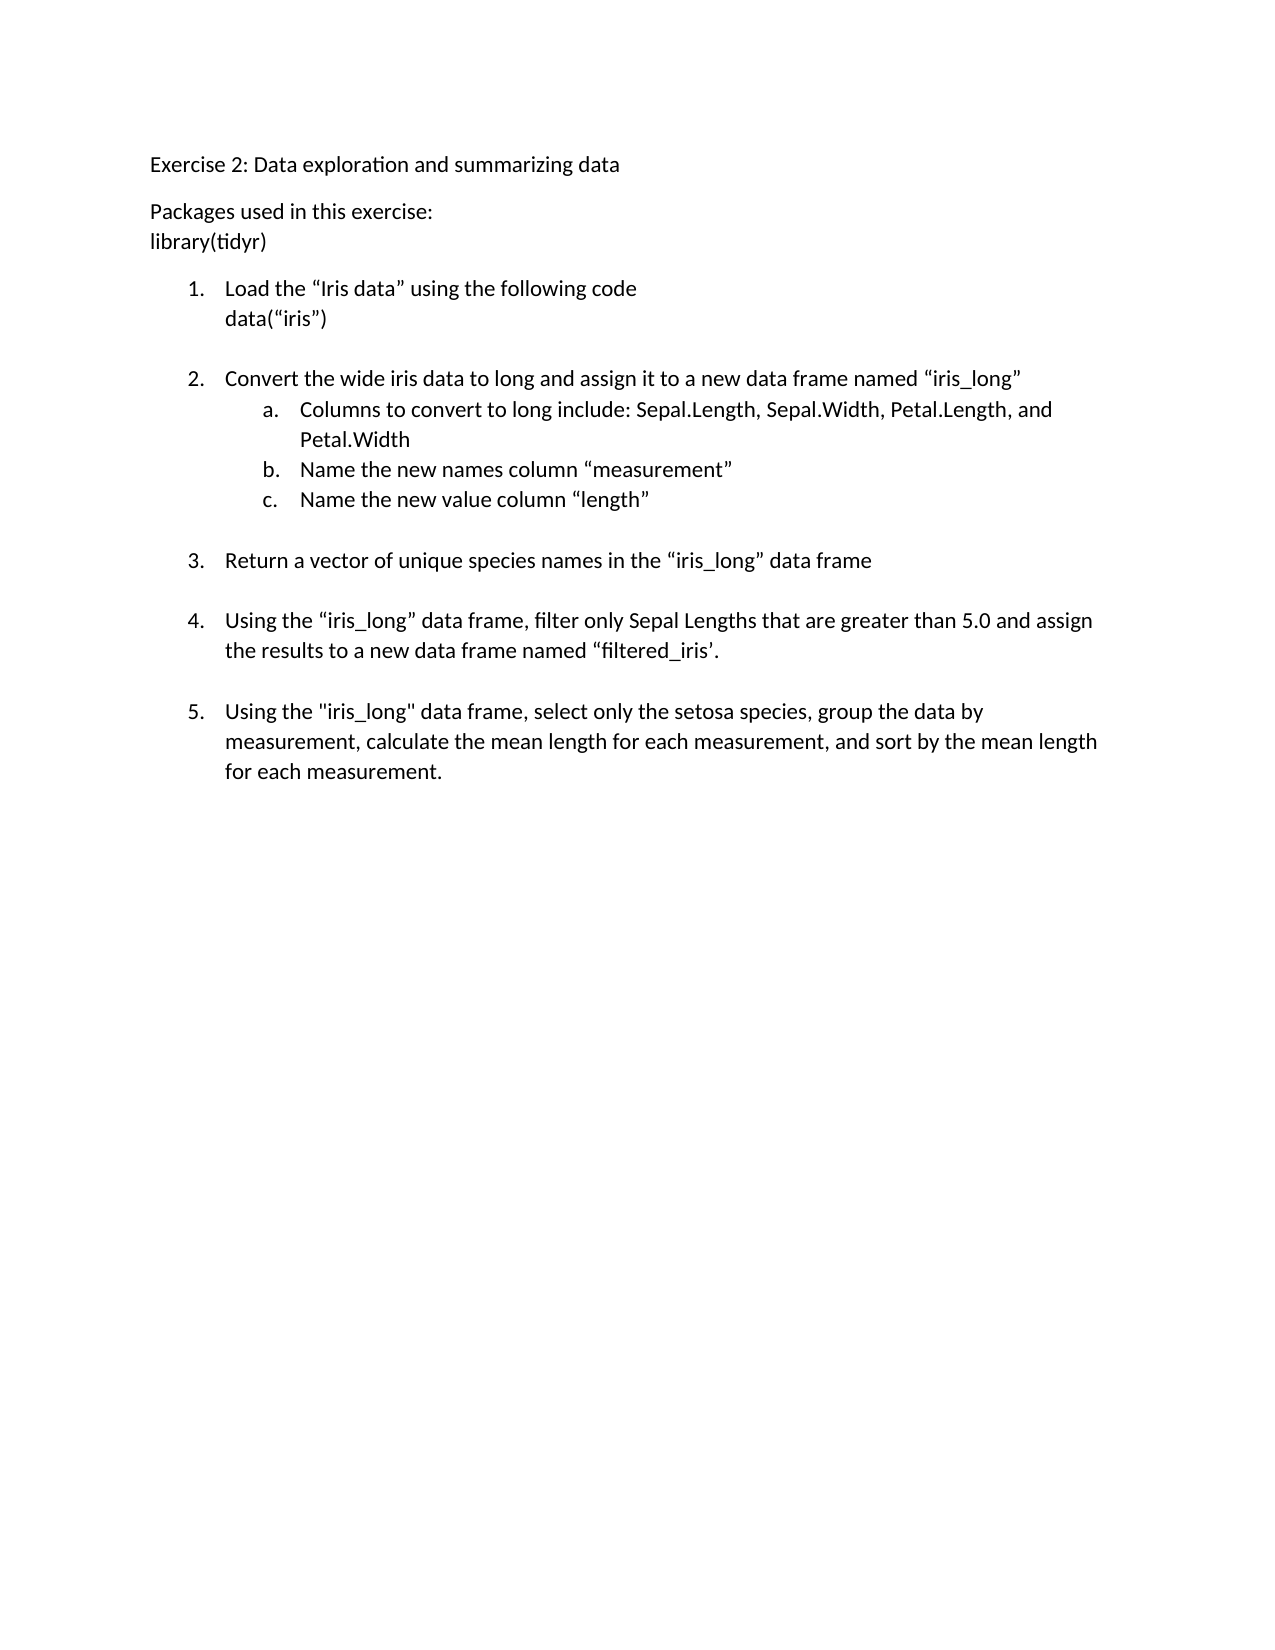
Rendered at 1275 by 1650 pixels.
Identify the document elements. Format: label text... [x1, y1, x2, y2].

list Return a vector of unique species names in the “iris_long” data frame [187, 546, 1125, 574]
list Load the “Iris data” using the following code data(“iris”) [187, 274, 1125, 332]
text Exercise 2: Data exploration and summarizing data [150, 150, 1125, 178]
list Columns to convert to long include: Sepal.Length, Sepal.Width, Petal.Length, and Petal.Width [262, 395, 1125, 453]
list Using the “iris_long” data frame, filter only Sepal Lengths that are greater than 5.0 and assign the results to a new data frame named “filtered_iris’. [187, 606, 1125, 664]
list Name the new names column “measurement” [262, 455, 1125, 483]
list Name the new value column “length” [262, 485, 1125, 513]
text Packages used in this exercise: library(tidyr) [150, 197, 1125, 255]
list Using the "iris_long" data frame, select only the setosa species, group the data by measurement, calculate the mean length for each measurement, and sort by the mean length for each measurement. [187, 697, 1125, 785]
list Convert the wide iris data to long and assign it to a new data frame named “iris_long” [187, 364, 1125, 393]
